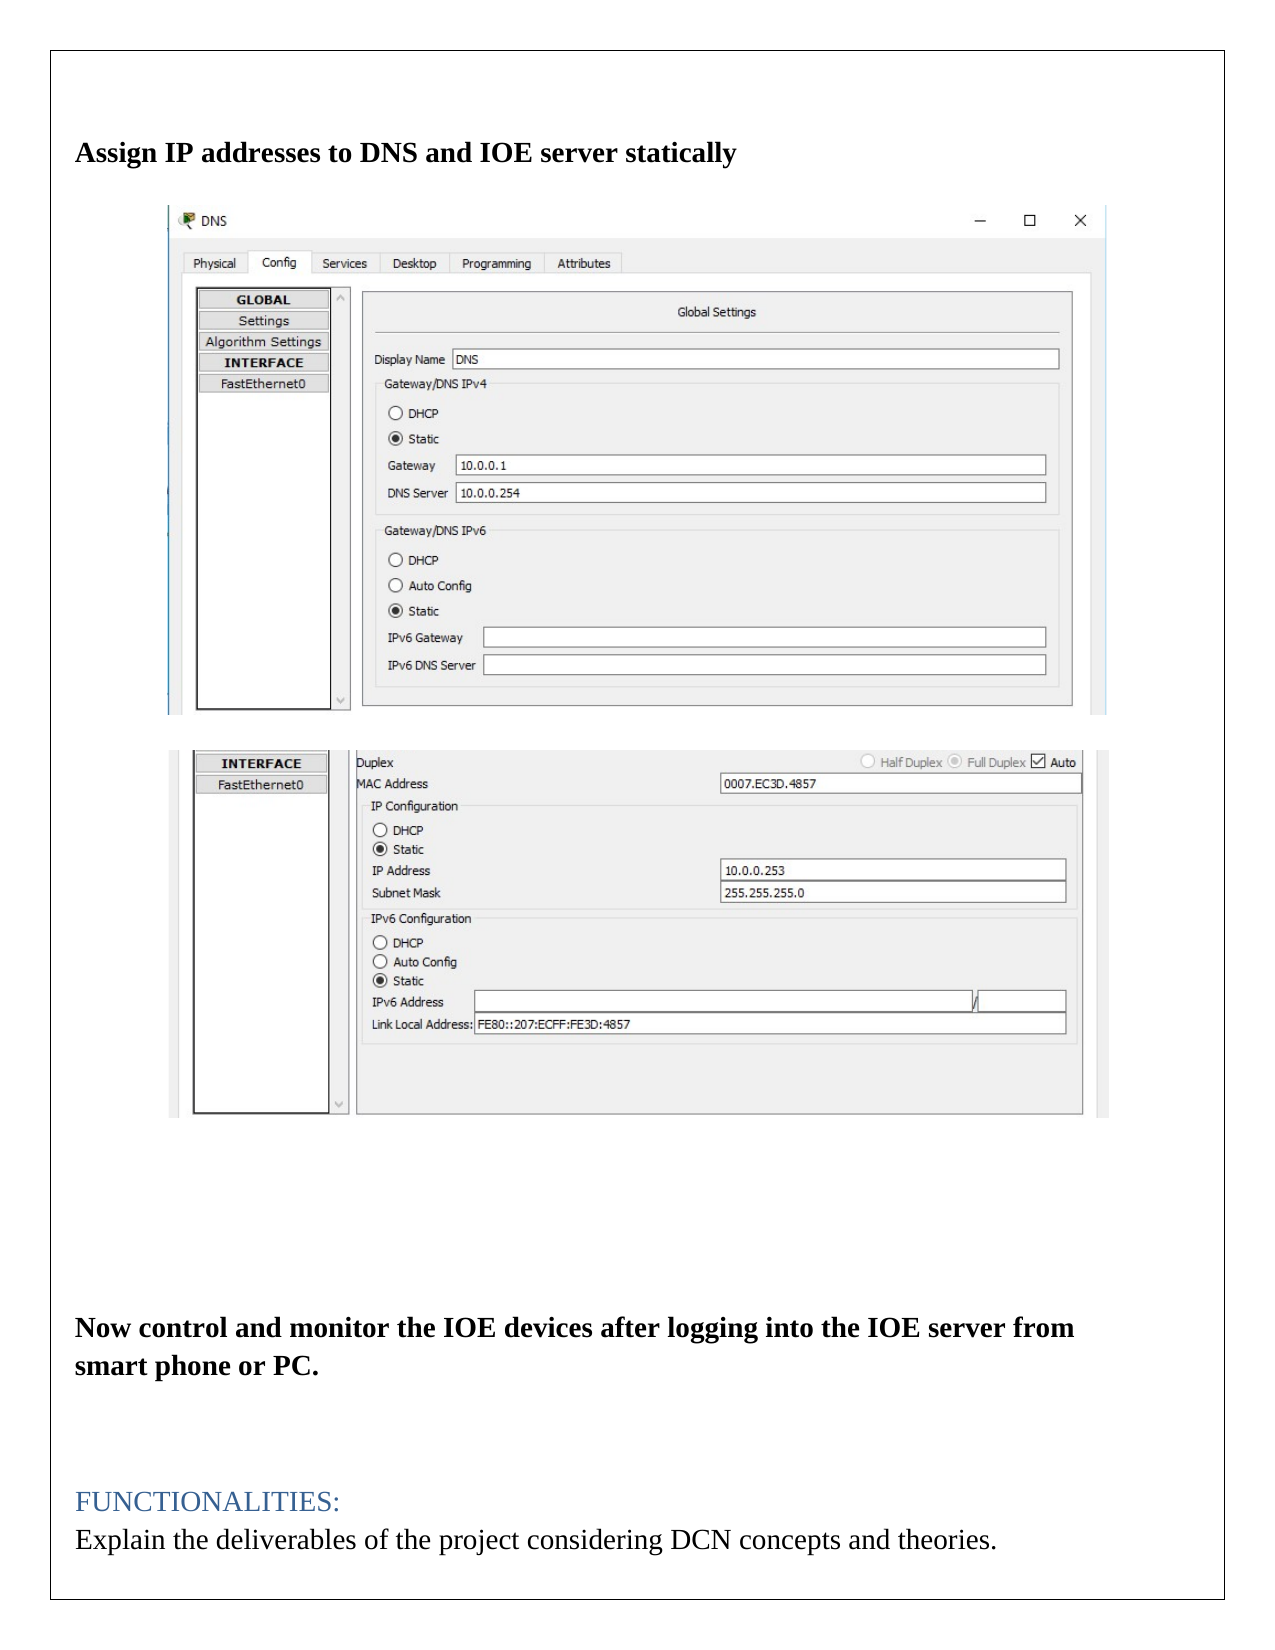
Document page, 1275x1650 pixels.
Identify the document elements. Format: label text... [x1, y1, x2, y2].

text Explain the deliverables of the project considering DCN concepts and theories. [75, 1522, 1200, 1556]
picture [167, 205, 1107, 715]
picture [168, 750, 1109, 1118]
subtitle FUNCTIONALITIES: [75, 1484, 1200, 1518]
text Now control and monitor the IOE devices after logging into the IOE server from smart phone or PC. [74, 1310, 1120, 1382]
text Assign IP addresses to DNS and IOE server statically [74, 135, 851, 169]
